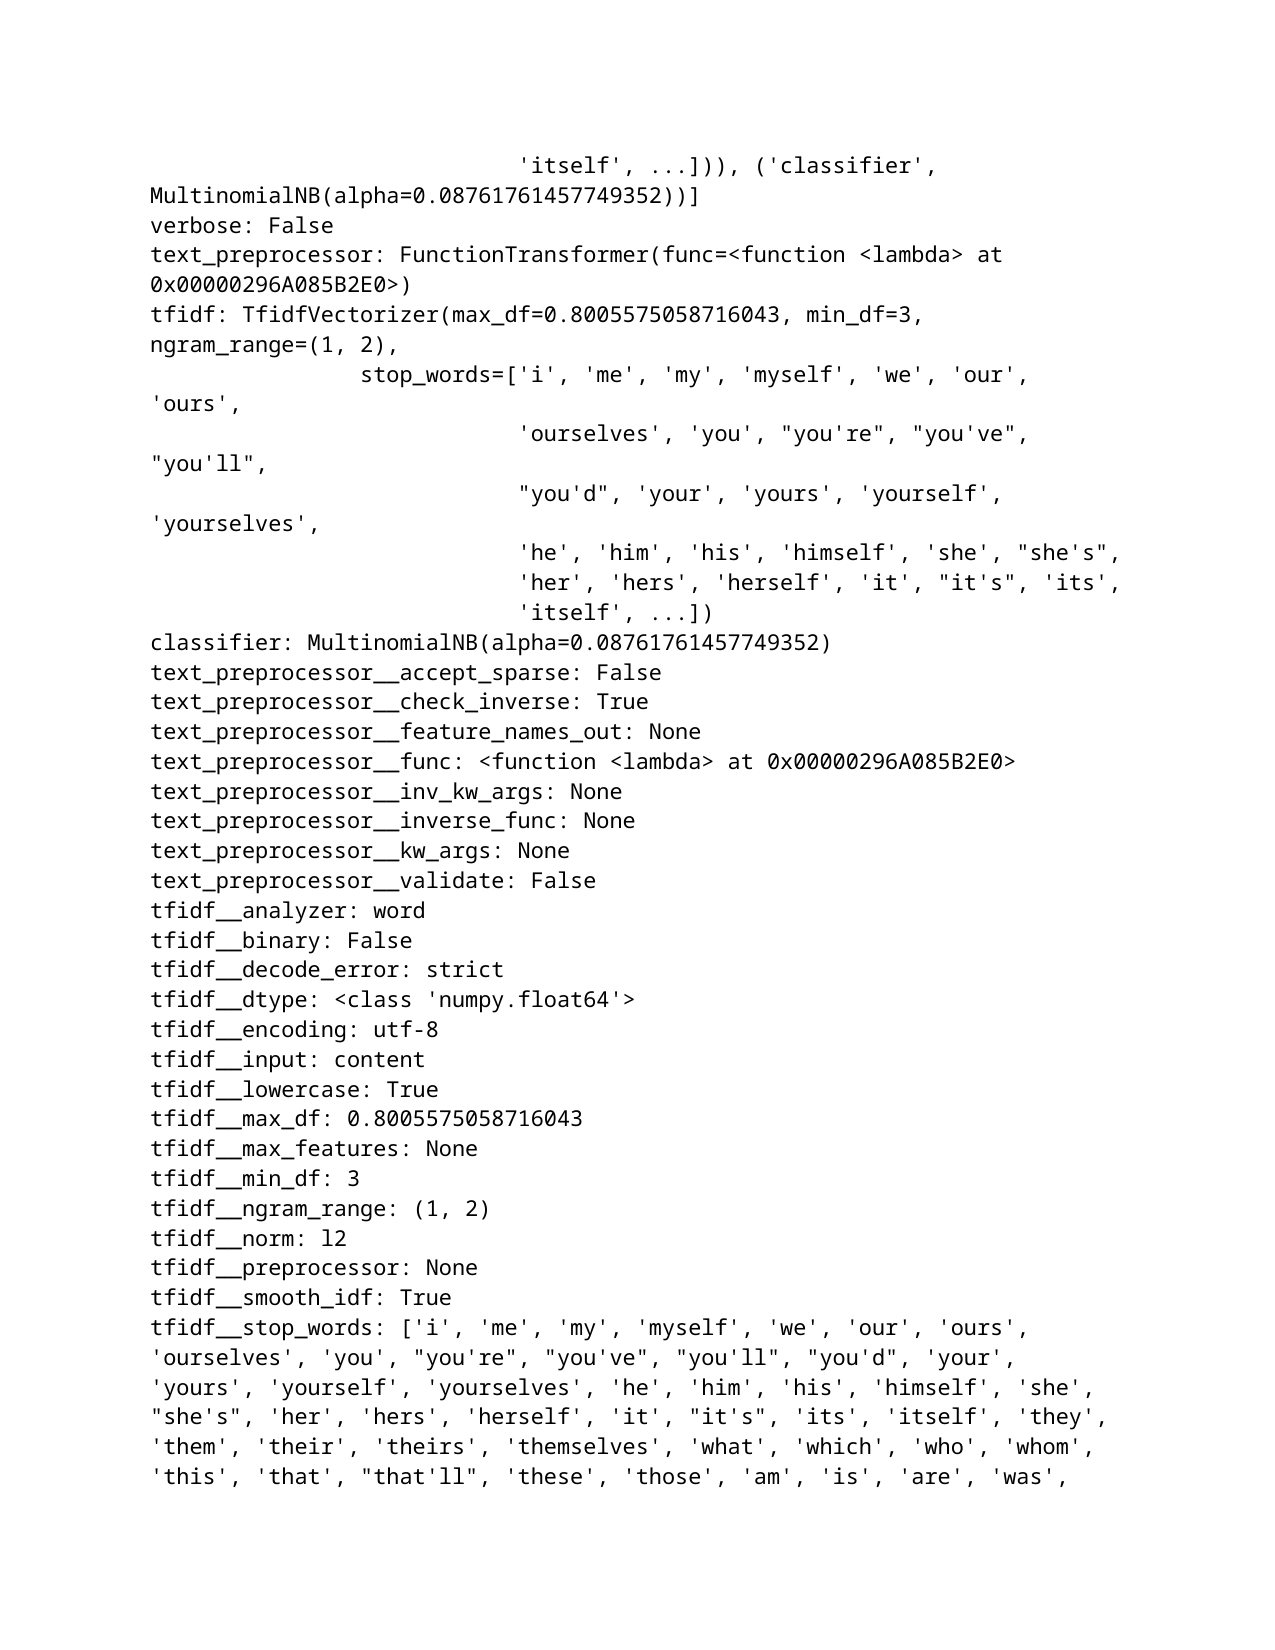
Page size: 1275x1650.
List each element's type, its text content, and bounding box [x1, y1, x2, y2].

text tfidf__preprocessor: None [150, 1252, 1125, 1282]
text verbose: False [150, 209, 1125, 239]
text tfidf__max_features: None [150, 1133, 1125, 1163]
text text_preprocessor__inverse_func: None [150, 805, 1125, 835]
text text_preprocessor__kw_args: None [150, 835, 1125, 865]
text tfidf__analyzer: word [150, 895, 1125, 924]
text stop_words=['i', 'me', 'my', 'myself', 'we', 'our', 'ours', [150, 358, 1125, 418]
text 'her', 'hers', 'herself', 'it', "it's", 'its', [150, 567, 1125, 597]
text 'itself', ...]) [150, 597, 1125, 627]
text text_preprocessor: FunctionTransformer(func=<function <lambda> at 0x00000296A085B2E0>) [150, 239, 1125, 299]
text tfidf__norm: l2 [150, 1222, 1125, 1252]
text "you'd", 'your', 'yours', 'yourself', 'yourselves', [150, 478, 1125, 537]
text tfidf__smooth_idf: True [150, 1282, 1125, 1312]
text 'ourselves', 'you', "you're", "you've", "you'll", [150, 418, 1125, 478]
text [150, 1312, 1125, 1491]
text tfidf__lowercase: True [150, 1073, 1125, 1103]
text text_preprocessor__check_inverse: True [150, 686, 1125, 716]
text tfidf__dtype: <class 'numpy.float64'> [150, 984, 1125, 1014]
text tfidf__binary: False [150, 924, 1125, 954]
text tfidf__input: content [150, 1044, 1125, 1073]
text classifier: MultinomialNB(alpha=0.08761761457749352) [150, 627, 1125, 656]
text 'he', 'him', 'his', 'himself', 'she', "she's", [150, 537, 1125, 567]
text text_preprocessor__feature_names_out: None [150, 716, 1125, 746]
text tfidf__min_df: 3 [150, 1163, 1125, 1193]
text tfidf__max_df: 0.8005575058716043 [150, 1103, 1125, 1133]
text tfidf__encoding: utf-8 [150, 1014, 1125, 1044]
text text_preprocessor__func: <function <lambda> at 0x00000296A085B2E0> [150, 746, 1125, 776]
text tfidf__ngram_range: (1, 2) [150, 1193, 1125, 1222]
text text_preprocessor__validate: False [150, 865, 1125, 895]
text tfidf: TfidfVectorizer(max_df=0.8005575058716043, min_df=3, ngram_range=(1, 2), [150, 299, 1125, 358]
text text_preprocessor__accept_sparse: False [150, 656, 1125, 686]
text tfidf__decode_error: strict [150, 954, 1125, 984]
text text_preprocessor__inv_kw_args: None [150, 776, 1125, 805]
text 'itself', ...])), ('classifier', MultinomialNB(alpha=0.08761761457749352))] [150, 150, 1125, 209]
